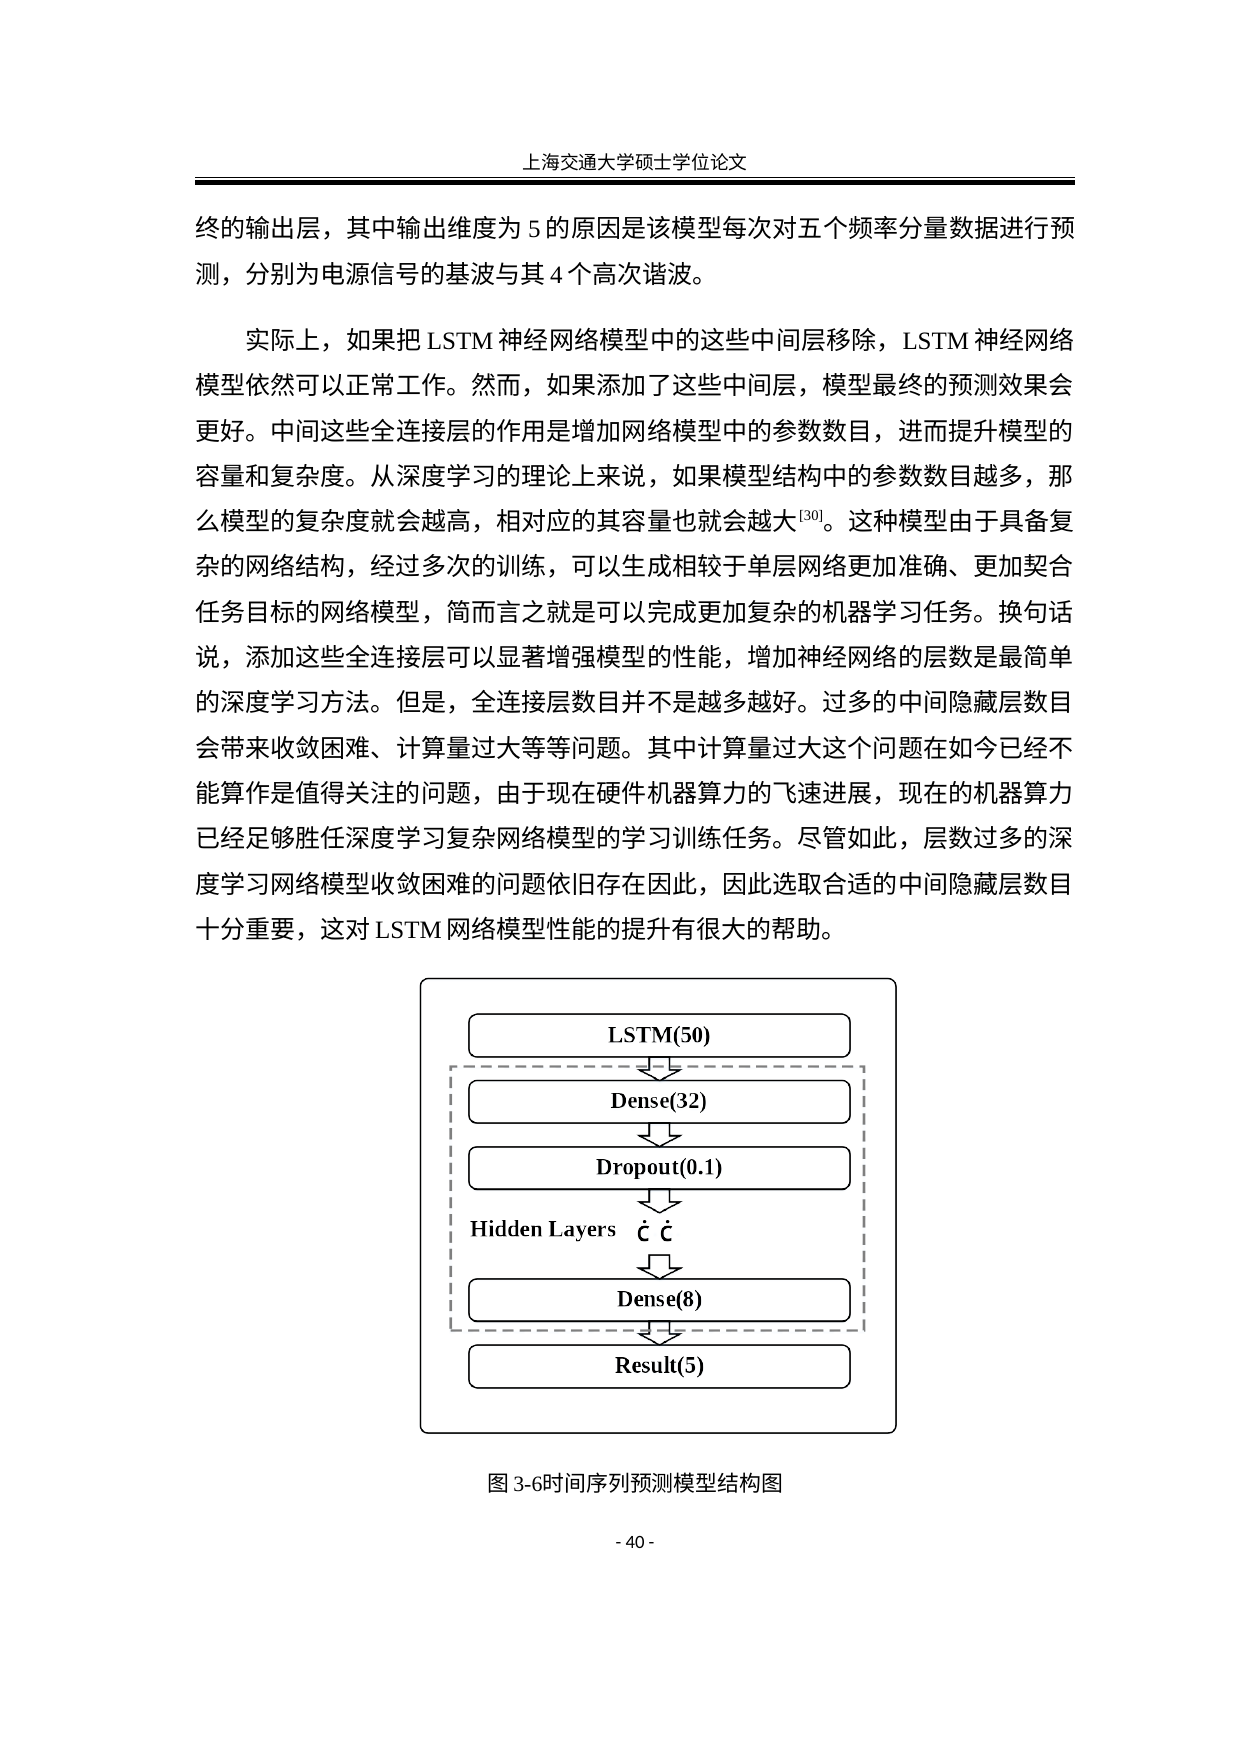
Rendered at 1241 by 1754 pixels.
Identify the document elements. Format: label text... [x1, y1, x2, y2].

text 图3-7时间序列预测模型结构图 [195, 1466, 1075, 1497]
text 实际上，如果把LSTM神经网络模型中的这些中间层移除，LSTM神经网络模型依然可以正常工作。然而，如果添加了这些中间层，模型最终的预测效果会更好。中间这些全连接层的作用是增加网络模型中的参数数目，进而提升模型的容量和复杂度。从深度学习的理论上来说，如果模型结构中的参数数目越多，那么模型的复杂度就会越高，相对应的其容量也就会越大[30]。这种模型由于具备复杂的网络结构，经过多次的训练，可以生成相较于单层网络更加准确、更加契合任务目标的网络模型，简而言之就是可以完成更加复杂的机器学习任务。换句话说，添加这些全连接层可以显著增强模型的性能，增加神经网络的层数是最简单的深度学习方法。但是，全连接层数目并不是越多越好。过多的中间隐藏层数目会带来收敛困难、计算量过大等等问题。其中计算量过大这个问题在如今已经不能算作是值得关注的问题，由于现在硬件机器算力的飞速进展，现在的机器算力已经足够胜任深度学习复杂网络模型的学习训练任务。尽管如此，层数过多的深度学习网络模型收敛困难的问题依旧存在因此，因此选取合适的中间隐藏层数目十分重要，这对LSTM网络模型性能的提升有很大的帮助。 [195, 320, 1075, 946]
